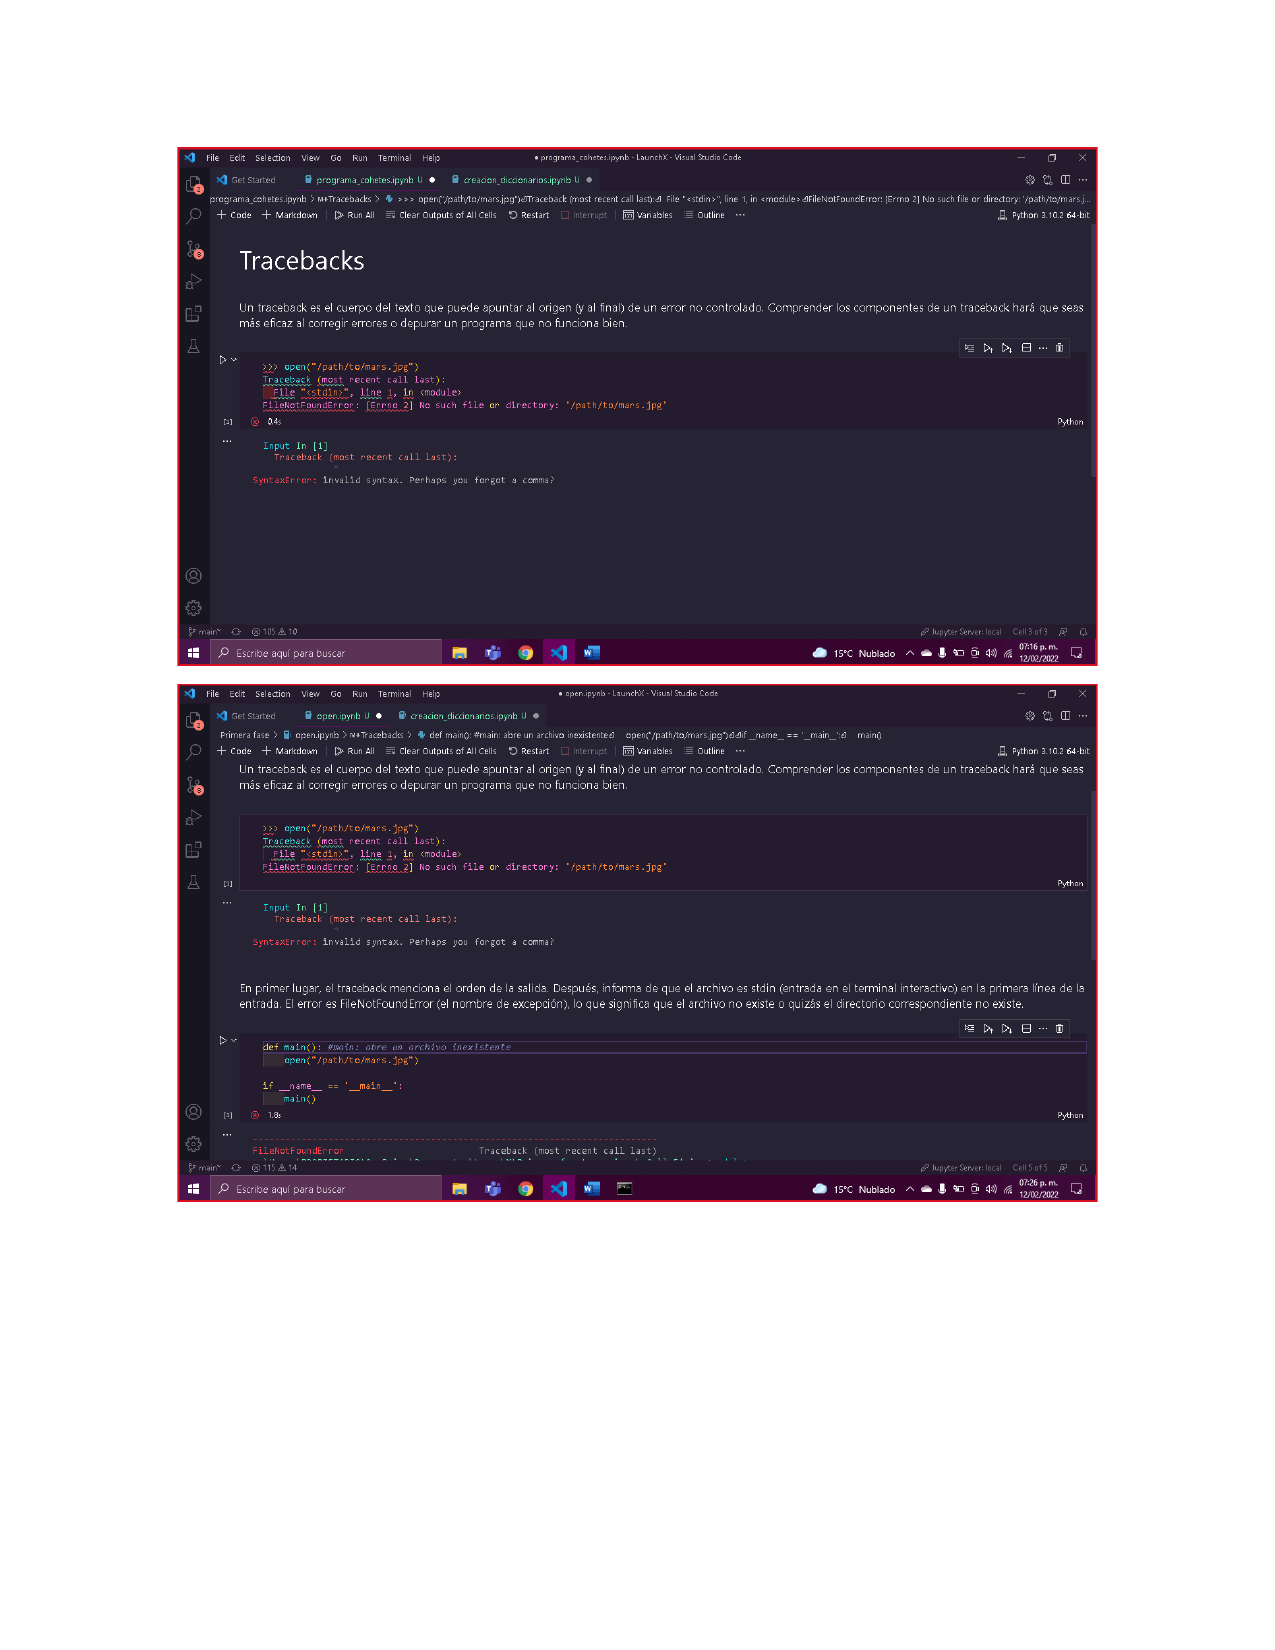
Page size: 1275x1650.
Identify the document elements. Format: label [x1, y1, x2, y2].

picture [177, 147, 1098, 666]
picture [177, 684, 1098, 1202]
